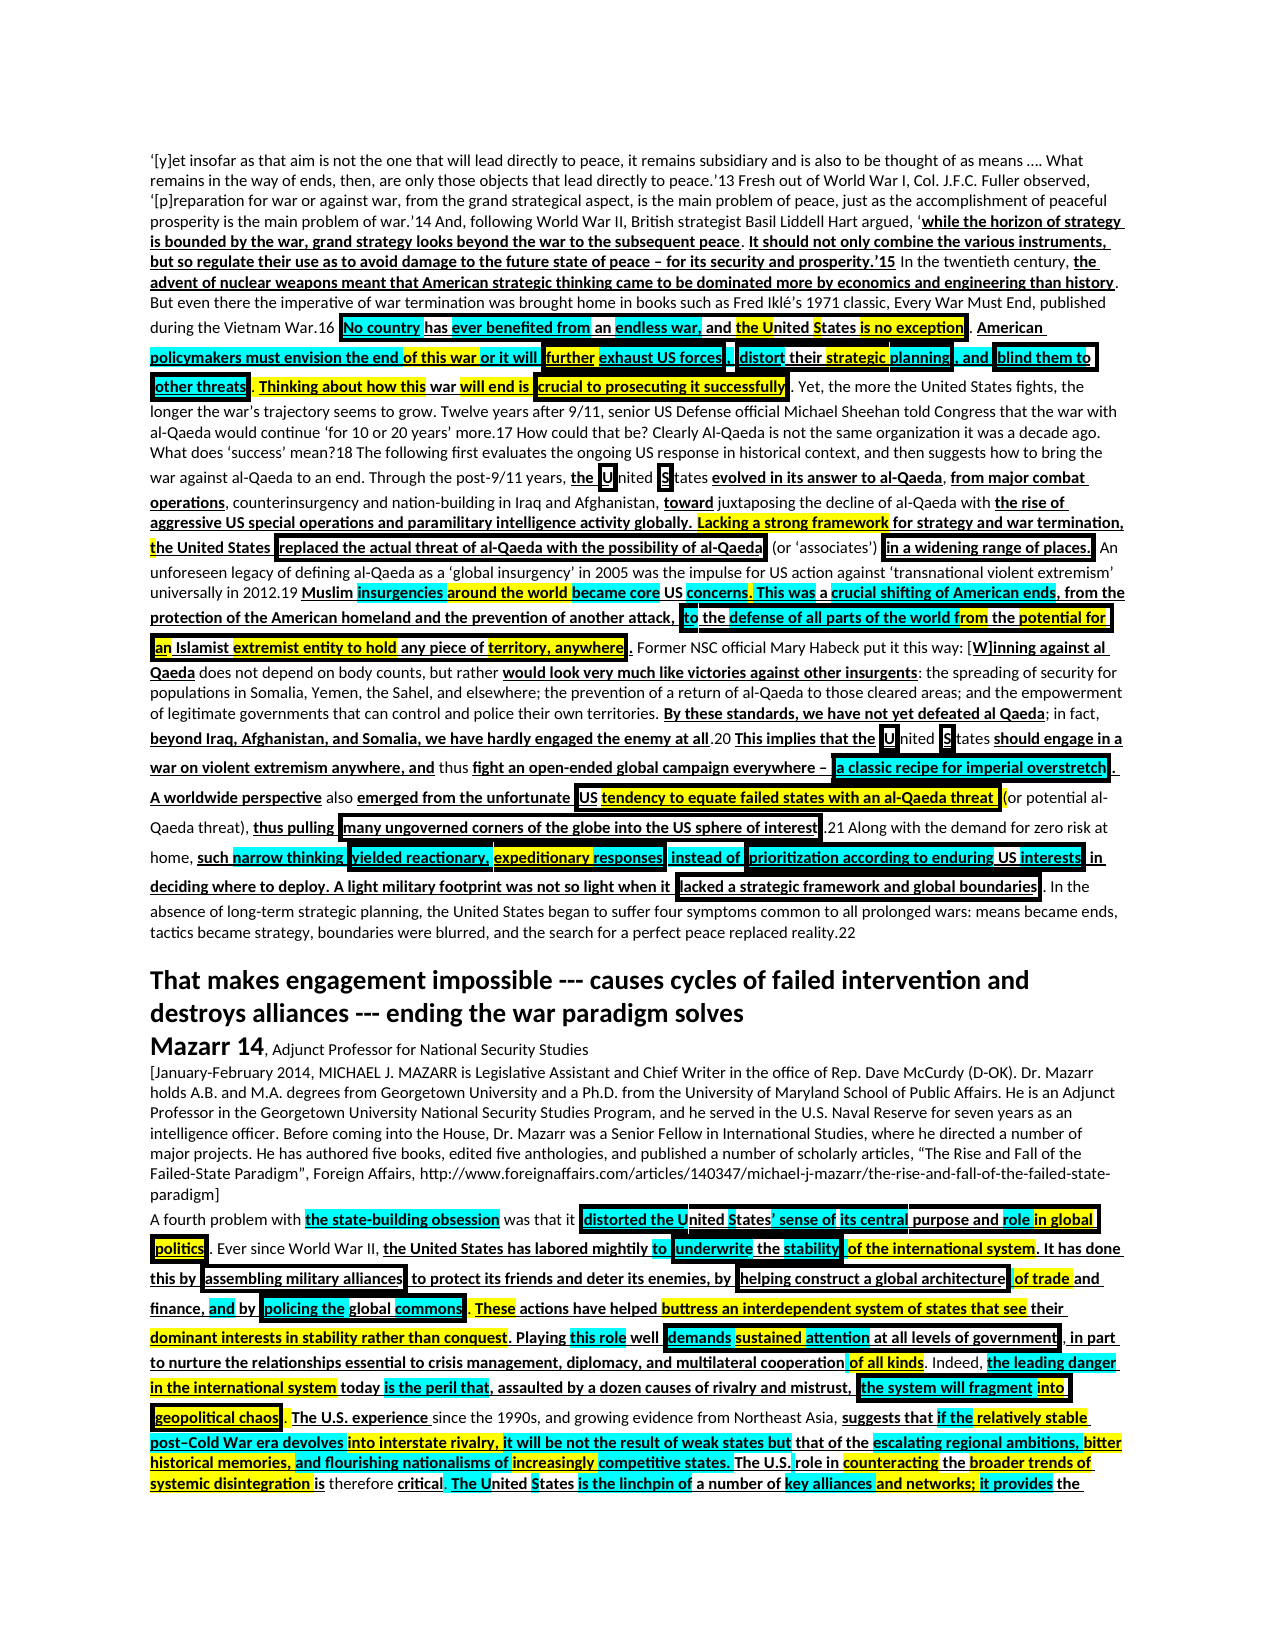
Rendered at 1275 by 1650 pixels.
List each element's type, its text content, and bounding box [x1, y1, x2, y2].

text That makes engagement impossible --- causes cycles of failed intervention and destroys alliances --- ending the war paradigm solves [150, 963, 1125, 1029]
text [January-February 2014, MICHAEL J. MAZARR is Legislative Assistant and Chief Writer in the office of Rep. Dave McCurdy (D-OK). Dr. Mazarr holds A.B. and M.A. degrees from Georgetown University and a Ph.D. from the University of Maryland School of Public Affairs. He is an Adjunct Professor in the Georgetown University National Security Studies Program, and he served in the U.S. Naval Reserve for seven years as an intelligence officer. Before coming into the House, Dr. Mazarr was a Senior Fellow in International Studies, where he directed a number of major projects. He has authored five books, edited five anthologies, and published a number of scholarly articles, “The Rise and Fall of the Failed-State Paradigm”, Foreign Affairs, http://www.foreignaffairs.com/articles/140347/michael-j-mazarr/the-rise-and-fall-of-the-failed-state-paradigm] [150, 1062, 1125, 1204]
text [150, 1204, 1125, 1493]
text Mazarr 14, Adjunct Professor for National Security Studies [150, 1029, 1125, 1062]
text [150, 150, 1125, 625]
